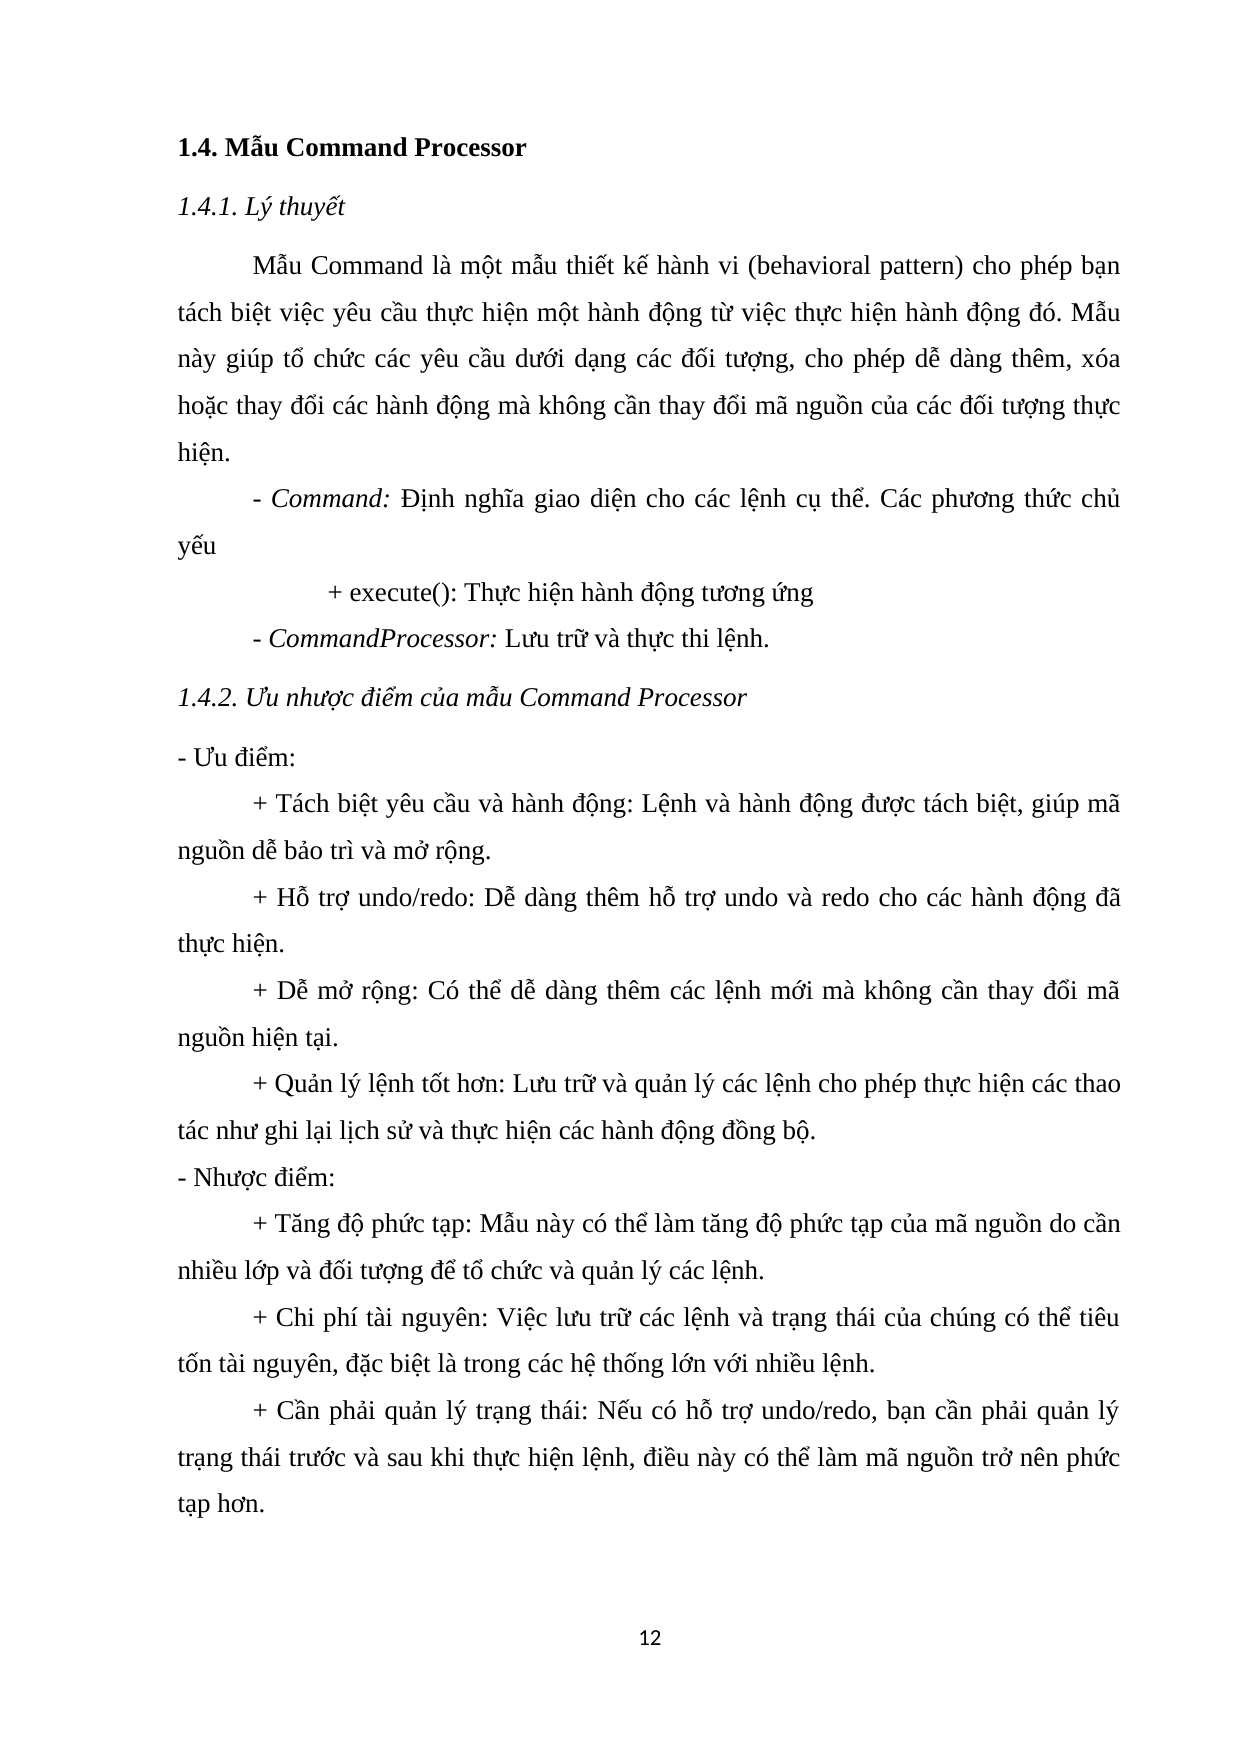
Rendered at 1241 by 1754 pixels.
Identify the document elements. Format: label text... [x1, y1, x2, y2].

text - Command: Định nghĩa giao diện cho các lệnh cụ thể. Các phương thức chủ yếu [177, 482, 1122, 560]
subtitle 1.4.2. Ưu nhược điểm của mẫu Command Processor [177, 681, 1122, 713]
text + Chi phí tài nguyên: Việc lưu trữ các lệnh và trạng thái của chúng có thể tiêu tốn tài nguyên, đặc biệt là trong các hệ thống lớn với nhiều lệnh. [177, 1301, 1122, 1378]
text + execute(): Thực hiện hành động tương ứng [177, 576, 1122, 607]
subtitle 1.4. Mẫu Command Processor [177, 131, 1122, 162]
text + Tăng độ phức tạp: Mẫu này có thể làm tăng độ phức tạp của mã nguồn do cần nhiều lớp và đối tượng để tổ chức và quản lý các lệnh. [177, 1207, 1122, 1285]
text + Hỗ trợ undo/redo: Dễ dàng thêm hỗ trợ undo và redo cho các hành động đã thực hiện. [177, 881, 1122, 958]
text + Quản lý lệnh tốt hơn: Lưu trữ và quản lý các lệnh cho phép thực hiện các thao tác như ghi lại lịch sử và thực hiện các hành động đồng bộ. [177, 1067, 1122, 1145]
text - Nhược điểm: [177, 1161, 1122, 1192]
text Mẫu Command là một mẫu thiết kế hành vi (behavioral pattern) cho phép bạn tách biệt việc yêu cầu thực hiện một hành động từ việc thực hiện hành động đó. Mẫu này giúp tổ chức các yêu cầu dưới dạng các đối tượng, cho phép dễ dàng thêm, xóa hoặc thay đổi các hành động mà không cần thay đổi mã nguồn của các đối tượng thực hiện. [177, 249, 1122, 467]
text - Ưu điểm: [177, 741, 1122, 772]
subtitle 1.4.1. Lý thuyết [177, 190, 1122, 221]
text + Dễ mở rộng: Có thể dễ dàng thêm các lệnh mới mà không cần thay đổi mã nguồn hiện tại. [177, 974, 1122, 1052]
text + Cần phải quản lý trạng thái: Nếu có hỗ trợ undo/redo, bạn cần phải quản lý trạng thái trước và sau khi thực hiện lệnh, điều này có thể làm mã nguồn trở nên phức tạp hơn. [177, 1394, 1122, 1518]
text - CommandProcessor: Lưu trữ và thực thi lệnh. [177, 622, 1122, 653]
text + Tách biệt yêu cầu và hành động: Lệnh và hành động được tách biệt, giúp mã nguồn dễ bảo trì và mở rộng. [177, 787, 1122, 865]
